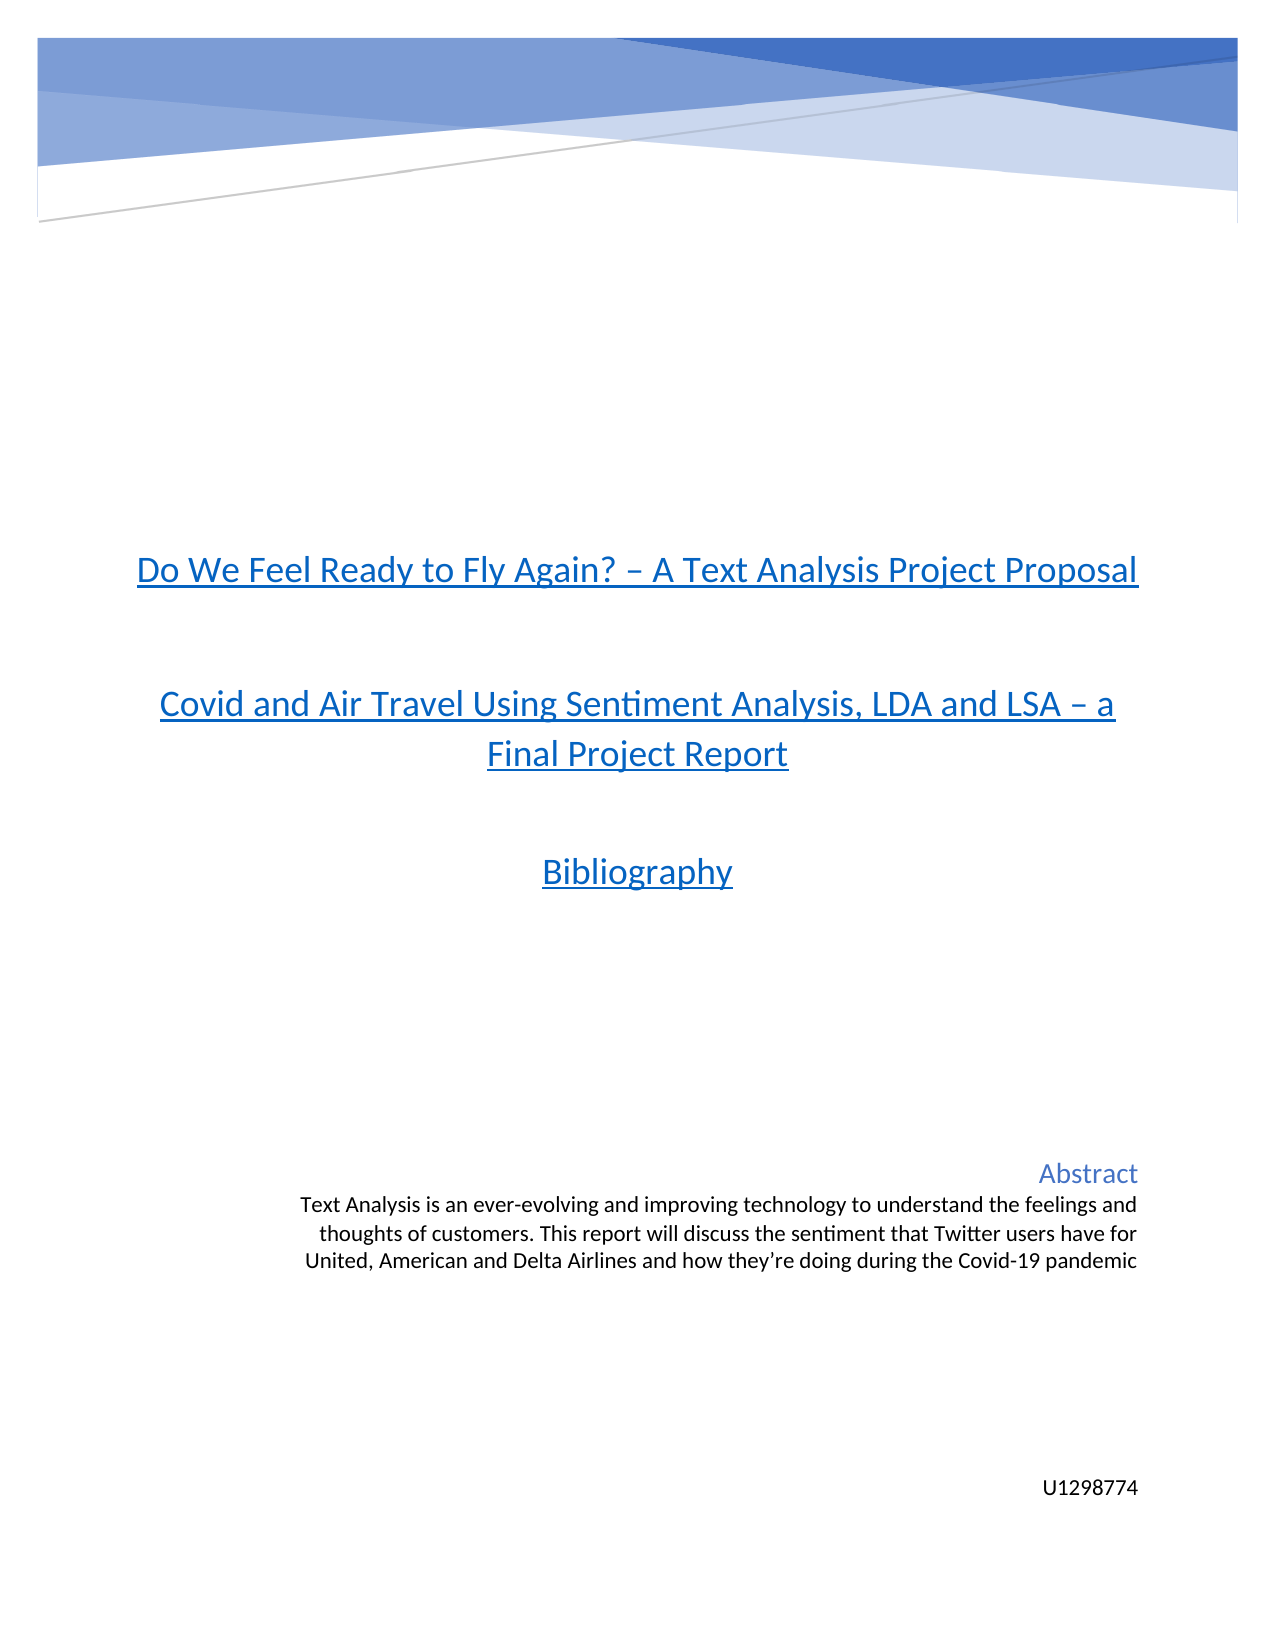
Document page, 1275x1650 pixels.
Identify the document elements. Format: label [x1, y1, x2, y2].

picture [37, 37, 1238, 238]
